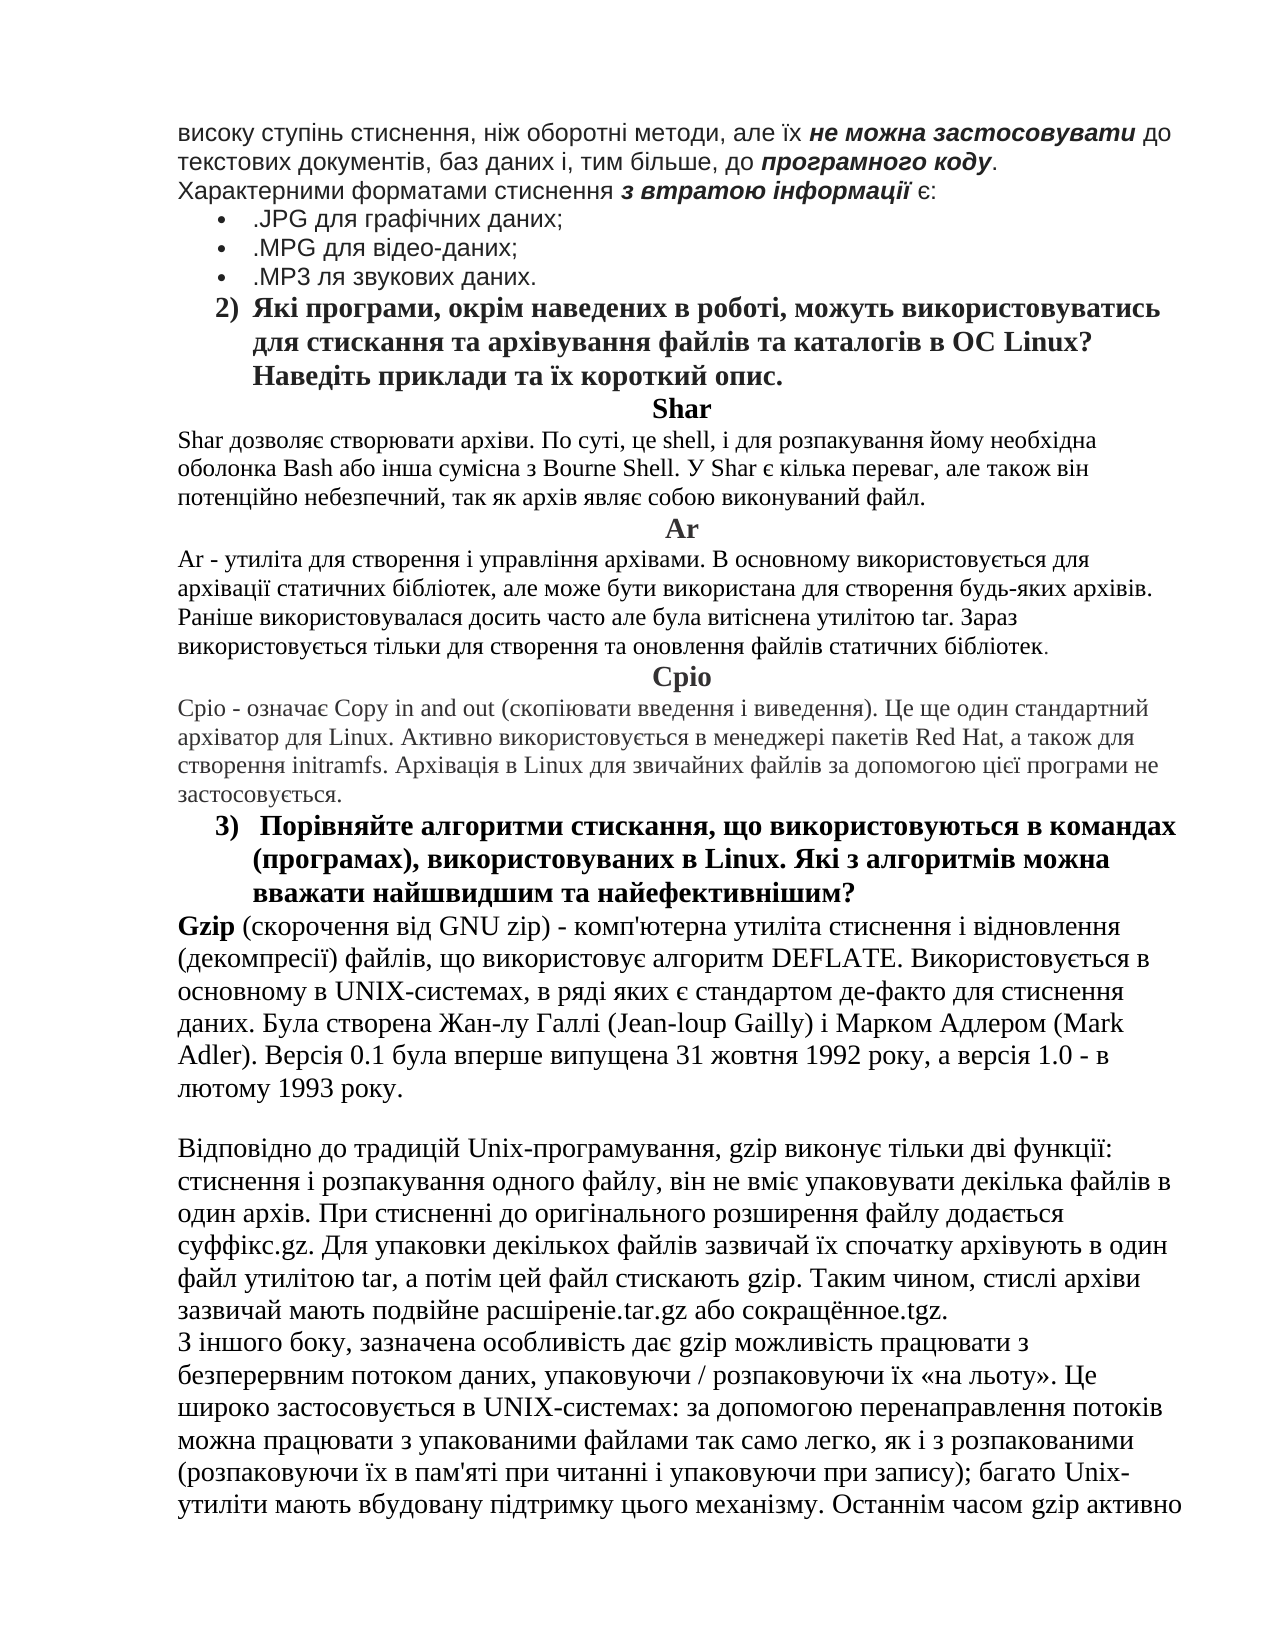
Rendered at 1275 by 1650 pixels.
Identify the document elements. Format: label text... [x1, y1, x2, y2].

list Які програми, окрім наведених в роботі, можуть використовуватись для стискання та архівування файлів та каталогів в ОС Linux? Наведіть приклади та їх короткий опис. [215, 291, 1186, 391]
text Відповідно до традицій Unix-програмування, gzip виконує тільки дві функції: стиснення і розпакування одного файлу, він не вміє упаковувати декілька файлів в один архів. При стисненні до оригінального розширення файлу додається суффікс.gz. Для упаковки декількох файлів зазвичай їх спочатку архівують в один файл утилітою tar, а потім цей файл стискають gzip. Таким чином, стислі архіви зазвичай мають подвійне расшіреніе.tar.gz або сокращённое.tgz. [177, 1131, 1186, 1326]
text Gzip (скорочення від GNU zip) - комп'ютерна утиліта стиснення і відновлення (декомпресії) файлів, що використовує алгоритм DEFLATE. Використовується в основному в UNIX-системах, в ряді яких є стандартом де-факто для стиснення даних. Була створена Жан-лу Галлі (Jean-loup Gailly) і Марком Адлером (Mark Adler). Версія 0.1 була вперше випущена 31 жовтня 1992 року, а версія 1.0 - в лютому 1993 року. [177, 909, 1186, 1131]
text Shar [177, 391, 1186, 425]
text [177, 1326, 1186, 1520]
text Характерними форматами стиснення з втратою інформації є: [177, 176, 1186, 204]
list Порівняйте алгоритми стискання, що використовуються в командах (програмах), використовуваних в Linux. Які з алгоритмів можна вважати найшвидшим та найефективнішим? [215, 808, 1186, 909]
list .МР3 ля звукових даних. [218, 262, 1186, 291]
text Ar - утиліта для створення і управління архівами. В основному використовується для архівації статичних бібліотек, але може бути використана для створення будь-яких архівів. Раніше використовувалася досить часто але була витіснена утилітою tar. Зараз використовується тільки для створення та оновлення файлів статичних бібліотек. [177, 544, 1186, 659]
list .JPG для графічних даних; [218, 204, 1186, 233]
text Cpio [177, 659, 1186, 693]
list .MPG для відео-даних; [218, 233, 1186, 262]
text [177, 118, 1186, 176]
text Shar дозволяє створювати архіви. По суті, це shell, і для розпакування йому необхідна оболонка Bash або інша сумісна з Bourne Shell. У Shar є кілька переваг, але також він потенційно небезпечний, так як архів являє собою виконуваний файл. [177, 425, 1186, 511]
text Ar [177, 511, 1186, 544]
text Cpio - означає Copy in and out (скопіювати введення і виведення). Це ще один стандартний архіватор для Linux. Активно використовується в менеджері пакетів Red Hat, а також для створення initramfs. Архівація в Linux для звичайних файлів за допомогою цієї програми не застосовується. [177, 693, 1186, 808]
